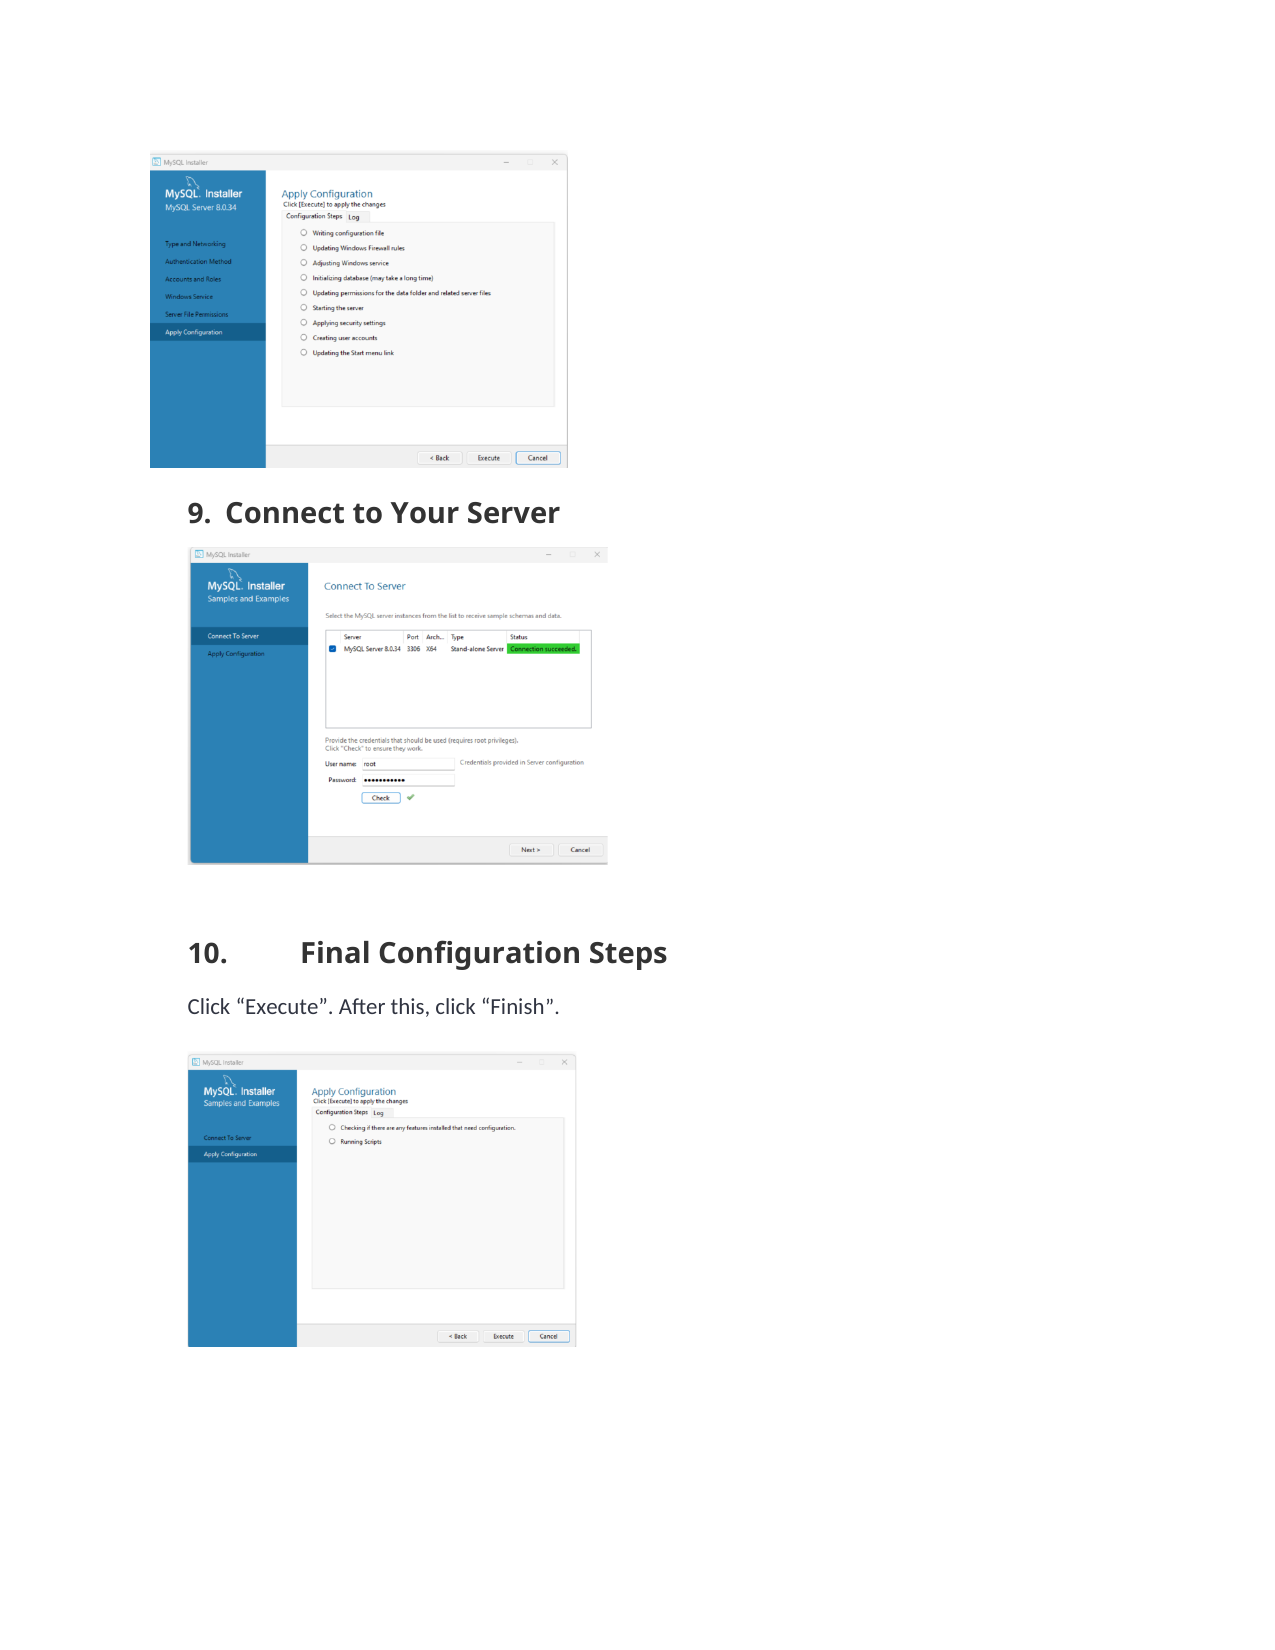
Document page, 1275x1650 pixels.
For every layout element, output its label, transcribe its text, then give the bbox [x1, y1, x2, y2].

subtitle Final Configuration Steps [187, 933, 1125, 972]
subtitle Connect to Your Server [187, 492, 1125, 532]
picture [150, 150, 568, 468]
picture [187, 1051, 577, 1347]
picture [187, 547, 608, 865]
text Click “Execute”. After this, click “Finish”. [187, 992, 1125, 1021]
